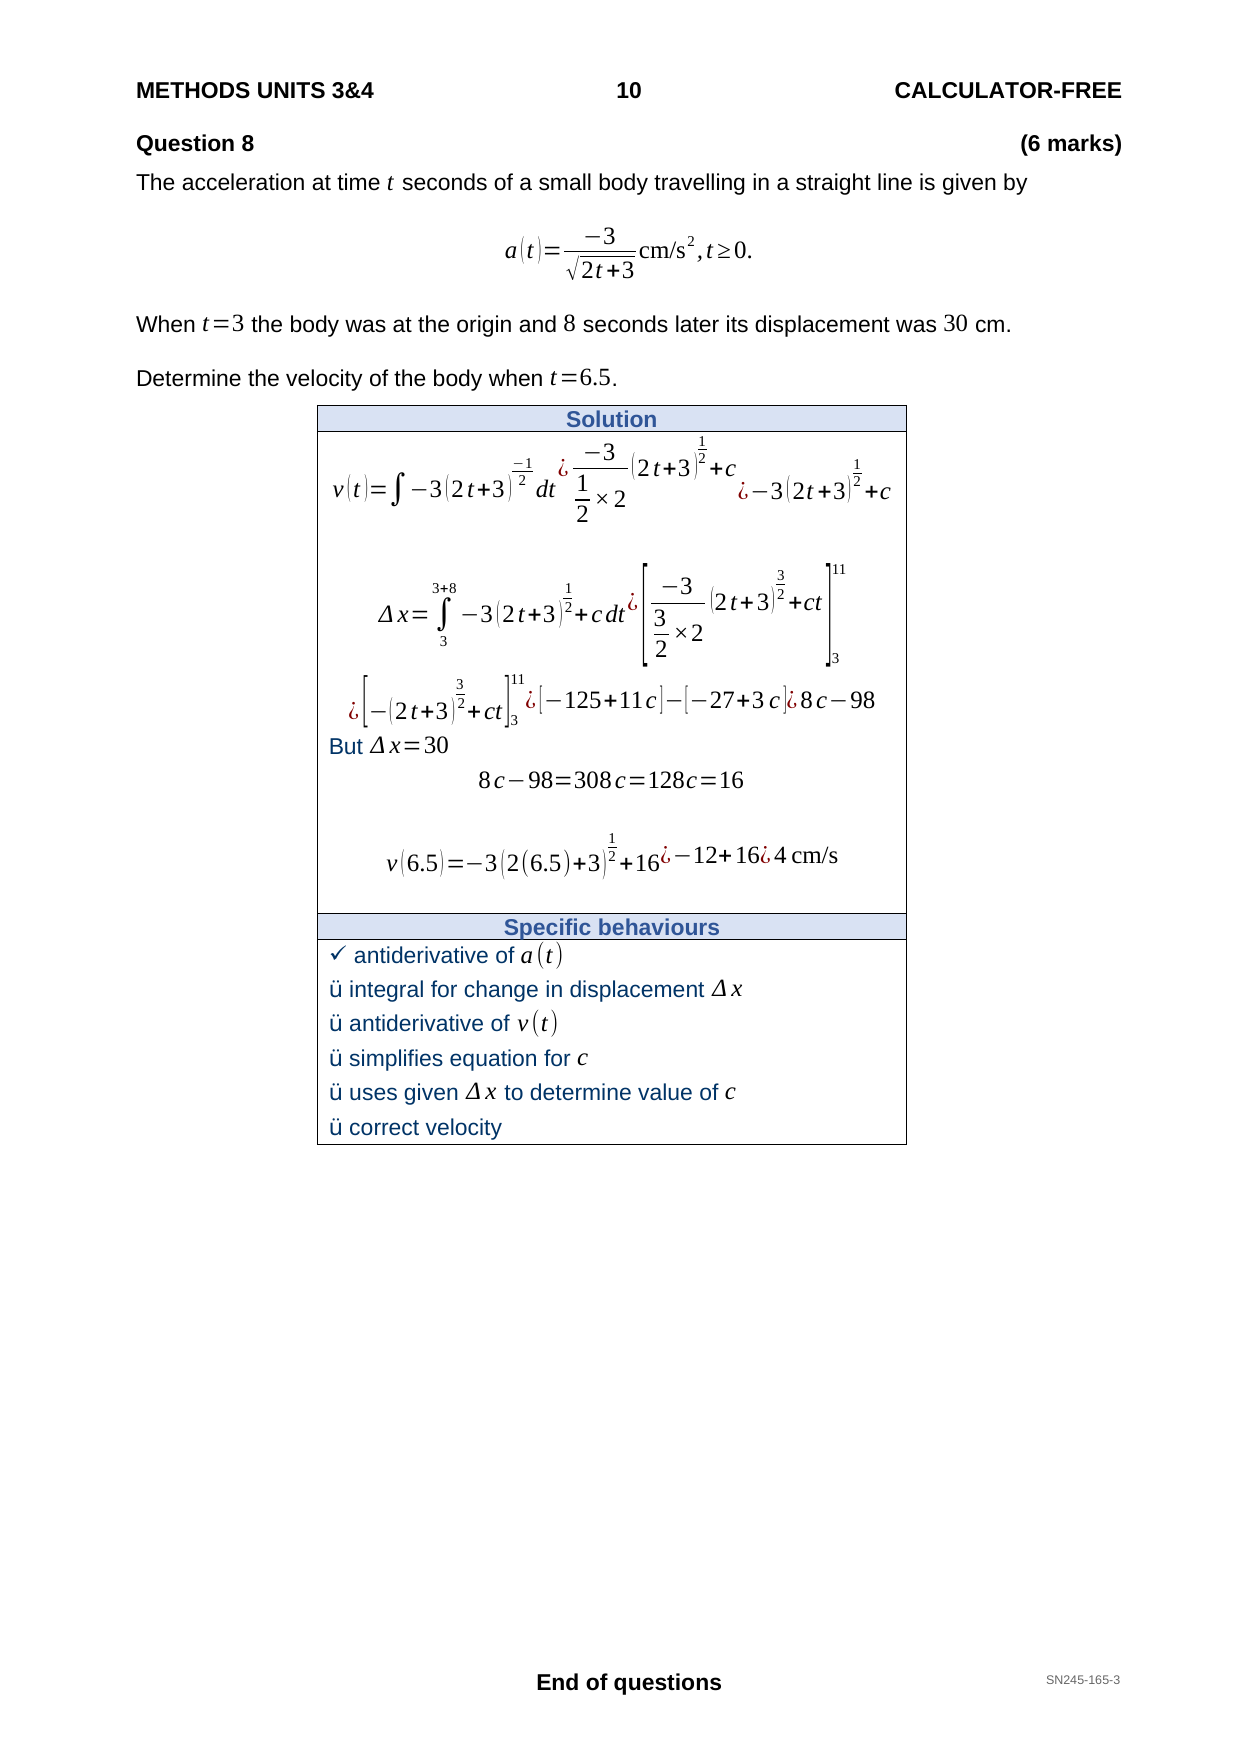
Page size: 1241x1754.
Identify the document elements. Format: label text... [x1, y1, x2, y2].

text When the body was at the origin and seconds later its displacement was cm. [136, 310, 1122, 338]
text The acceleration at time seconds of a small body travelling in a straight line is given by [136, 169, 1122, 196]
text Determine the velocity of the body when . [136, 364, 1122, 392]
text Question 8 (6 marks) [136, 130, 1122, 156]
